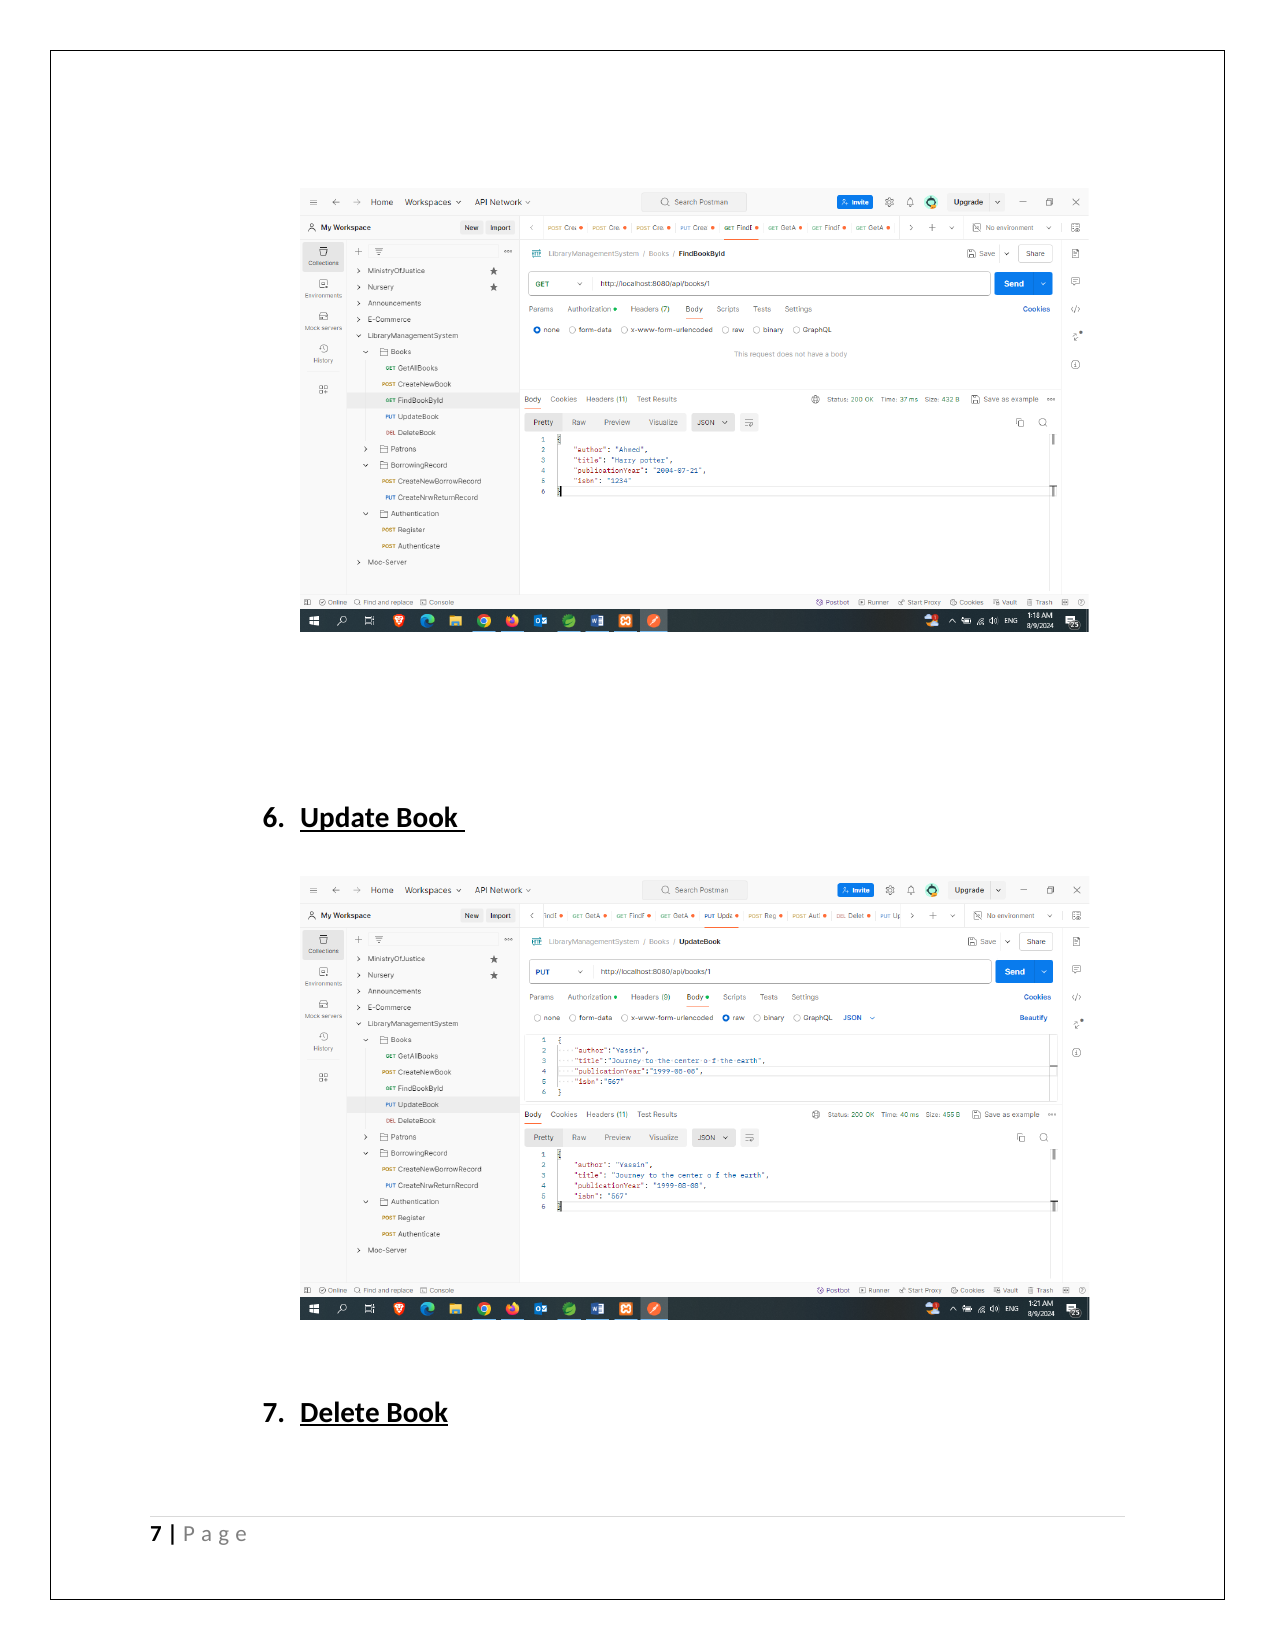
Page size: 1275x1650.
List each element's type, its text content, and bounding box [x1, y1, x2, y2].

picture [300, 876, 1090, 1320]
list Update Book [262, 799, 1125, 835]
picture [300, 188, 1089, 632]
list Delete Book [262, 1394, 1125, 1429]
